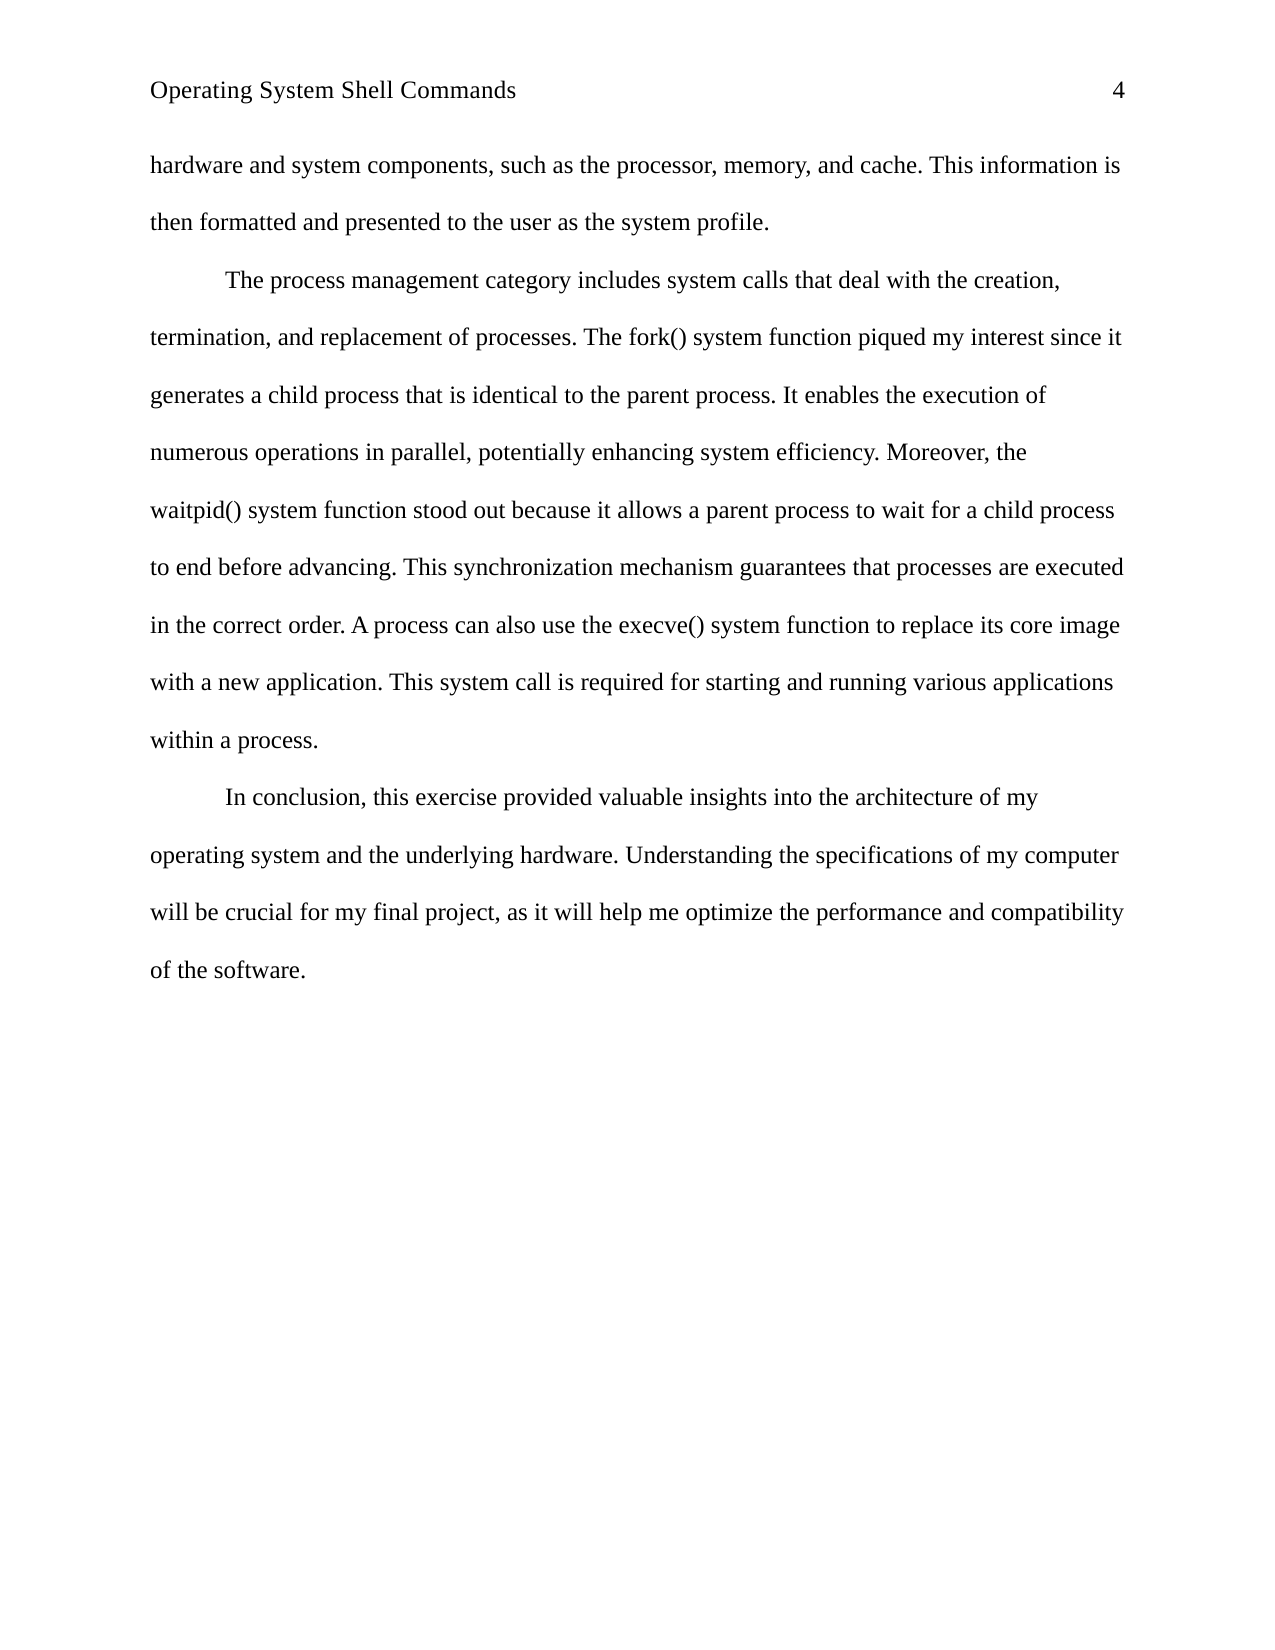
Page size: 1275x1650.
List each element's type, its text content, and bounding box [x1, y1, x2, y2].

text The process management category includes system calls that deal with the creation, termination, and replacement of processes. The fork() system function piqued my interest since it generates a child process that is identical to the parent process. It enables the execution of numerous operations in parallel, potentially enhancing system efficiency. Moreover, the waitpid() system function stood out because it allows a parent process to wait for a child process to end before advancing. This synchronization mechanism guarantees that processes are executed in the correct order. A process can also use the execve() system function to replace its core image with a new application. This system call is required for starting and running various applications within a process. [150, 265, 1125, 754]
text In conclusion, this exercise provided valuable insights into the architecture of my operating system and the underlying hardware. Understanding the specifications of my computer crucial , as optimize the performance and compatibility of the software. [150, 782, 1125, 984]
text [150, 150, 1125, 236]
